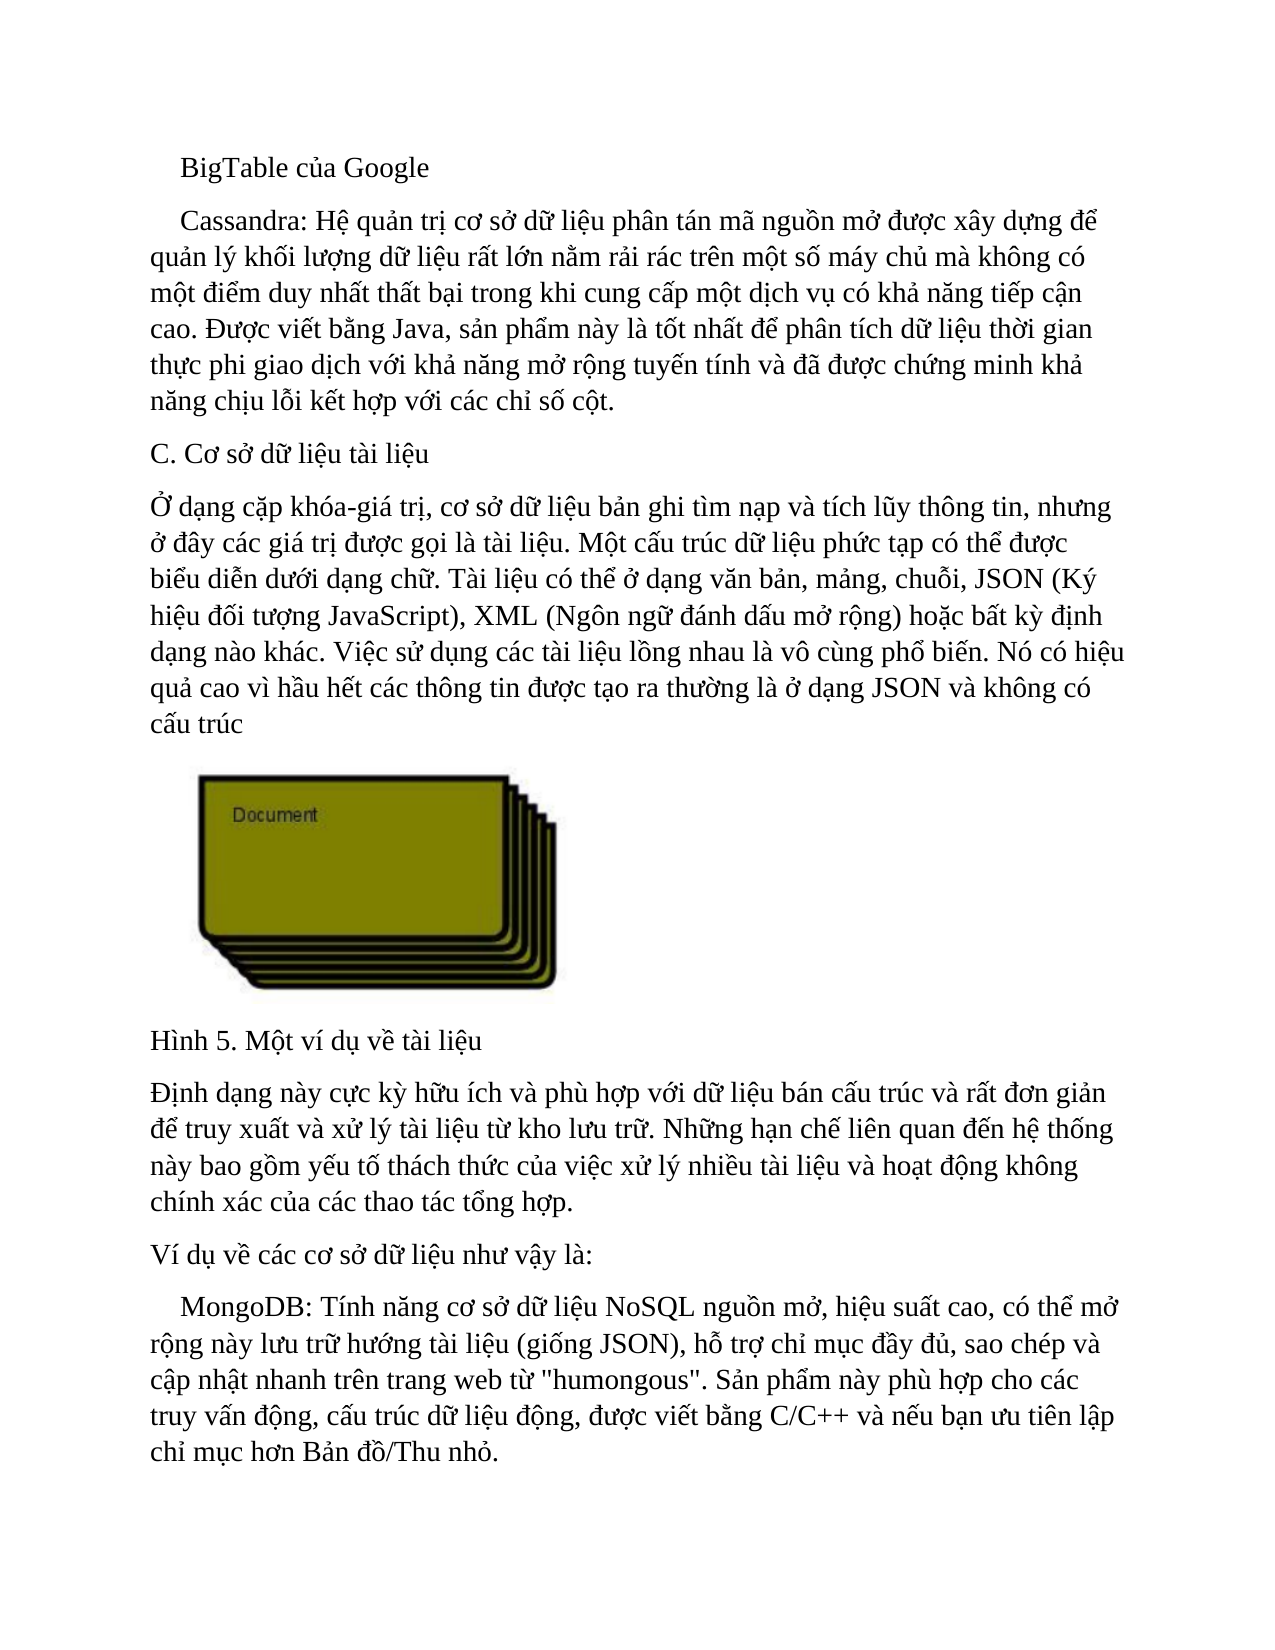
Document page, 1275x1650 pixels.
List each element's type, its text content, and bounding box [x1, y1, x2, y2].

text Ở dạng cặp khóa-giá trị, cơ sở dữ liệu bản ghi tìm nạp và tích lũy thông tin, nhưng ở đây các giá trị được gọi là tài liệu. Một cấu trúc dữ liệu phức tạp có thể được biểu diễn dưới dạng chữ. Tài liệu có thể ở dạng văn bản, mảng, chuỗi, JSON (Ký hiệu đối tượng JavaScript), XML (Ngôn ngữ đánh dấu mở rộng) hoặc bất kỳ định dạng nào khác. Việc sử dụng các tài liệu lồng nhau là vô cùng phổ biến. Nó có hiệu quả cao vì hầu hết các thông tin được tạo ra thường là ở dạng JSON và không có cấu trúc [150, 489, 1125, 739]
text Định dạng này cực kỳ hữu ích và phù hợp với dữ liệu bán cấu trúc và rất đơn giản để truy xuất và xử lý tài liệu từ kho lưu trữ. Những hạn chế liên quan đến hệ thống này bao gồm yếu tố thách thức của việc xử lý nhiều tài liệu và hoạt động không chính xác của các thao tác tổng hợp. [150, 1076, 1125, 1217]
text  Cassandra: Hệ quản trị cơ sở dữ liệu phân tán mã nguồn mở được xây dựng để quản lý khối lượng dữ liệu rất lớn nằm rải rác trên một số máy chủ mà không có một điểm duy nhất thất bại trong khi cung cấp một dịch vụ có khả năng tiếp cận cao. Được viết bằng Java, sản phẩm này là tốt nhất để phân tích dữ liệu thời gian thực phi giao dịch với khả năng mở rộng tuyến tính và đã được chứng minh khả năng chịu lỗi kết hợp với các chỉ số cột. [150, 203, 1125, 417]
text  BigTable của Google [150, 150, 1125, 183]
text  MongoDB: Tính năng cơ sở dữ liệu NoSQL nguồn mở, hiệu suất cao, có thể mở rộng này lưu trữ hướng tài liệu (giống JSON), hỗ trợ chỉ mục đầy đủ, sao chép và cập nhật nhanh trên trang web từ "humongous". Sản phẩm này phù hợp cho các truy vấn động, cấu trúc dữ liệu động, được viết bằng C/C++ và nếu bạn ưu tiên lập chỉ mục hơn Bản đồ/Thu nhỏ. [150, 1289, 1125, 1468]
picture [150, 758, 625, 1004]
text Ví dụ về các cơ sở dữ liệu như vậy là: [150, 1237, 1125, 1270]
text C. Cơ sở dữ liệu tài liệu [150, 436, 1125, 470]
text Hình 5. Một ví dụ về tài liệu [150, 1023, 1125, 1056]
